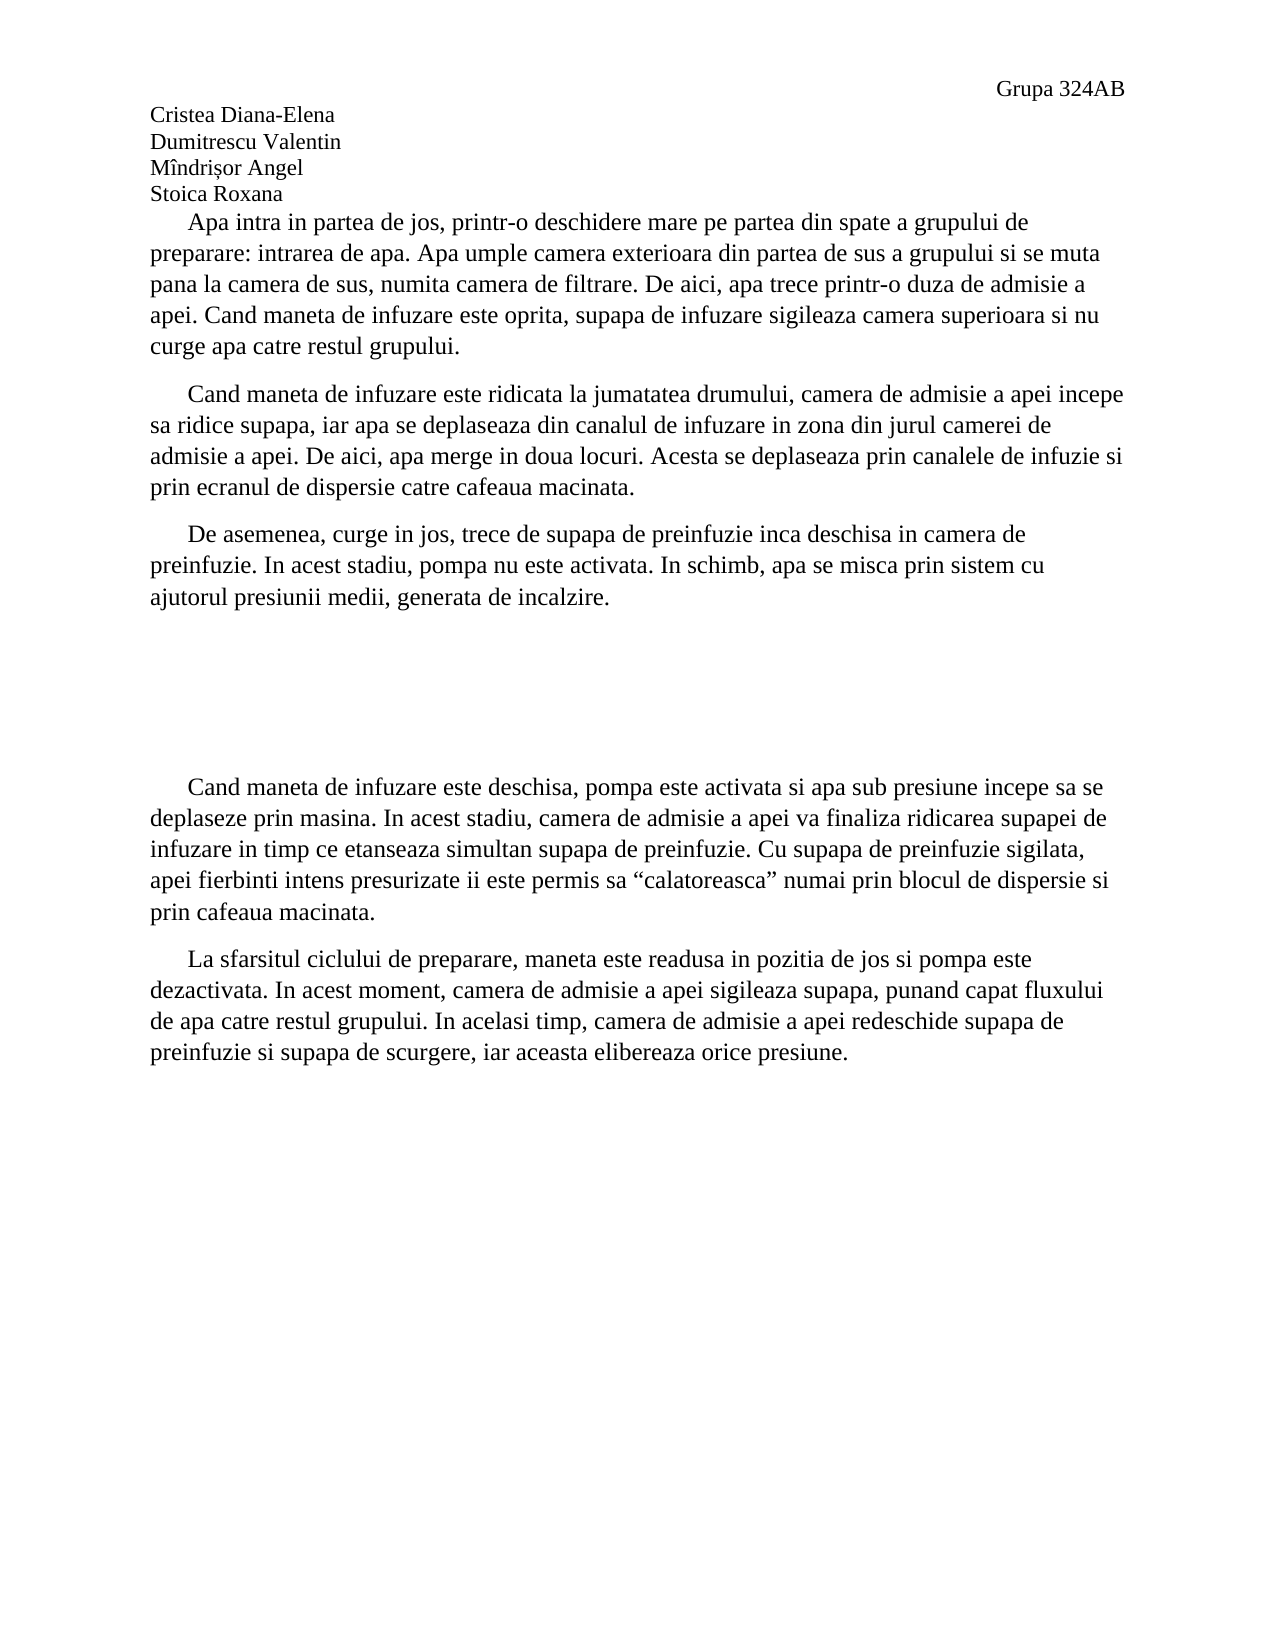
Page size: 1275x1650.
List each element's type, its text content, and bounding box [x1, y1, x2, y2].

text La sfarsitul ciclului de preparare, maneta este readusa in pozitia de jos si pompa este dezactivata. In acest moment, camera de admisie a apei sigileaza supapa, punand capat fluxului de apa catre restul grupului. In acelasi timp, camera de admisie a apei redeschide supapa de preinfuzie si supapa de scurgere, iar aceasta elibereaza orice presiune. [150, 944, 1125, 1066]
text De asemenea, curge in jos, trece de supapa de preinfuzie inca deschisa in camera de preinfuzie. In acest stadiu, pompa nu este activata. In schimb, apa se misca prin sistem cu ajutorul presiunii medii, generata de incalzire. [150, 519, 1125, 610]
text Apa intra in partea de jos, printr-o deschidere mare pe partea din spate a grupului de preparare: intrarea de apa. Apa umple camera exterioara din partea de sus a grupului si se muta pana la camera de sus, numita camera de filtrare. De aici, apa trece printr-o duza de admisie a apei. Cand maneta de infuzare este oprita, supapa de infuzare sigileaza camera superioara si nu curge apa catre restul grupului. [150, 207, 1125, 360]
text Cand maneta de infuzare este deschisa, pompa este activata si apa sub presiune incepe sa se deplaseze prin masina. In acest stadiu, camera de admisie a apei va finaliza ridicarea supapei de infuzare in timp ce etanseaza simultan supapa de preinfuzie. Cu supapa de preinfuzie sigilata, apei fierbinti intens presurizate ii este permis sa “calatoreasca” numai prin blocul de dispersie si prin cafeaua macinata. [150, 772, 1125, 925]
text Cand maneta de infuzare este ridicata la jumatatea drumului, camera de admisie a apei incepe sa ridice supapa, iar apa se deplaseaza din canalul de infuzare in zona din jurul camerei de admisie a apei. De aici, apa merge in doua locuri. Acesta se deplaseaza prin canalele de infuzie si prin ecranul de dispersie catre cafeaua macinata. [150, 379, 1125, 501]
